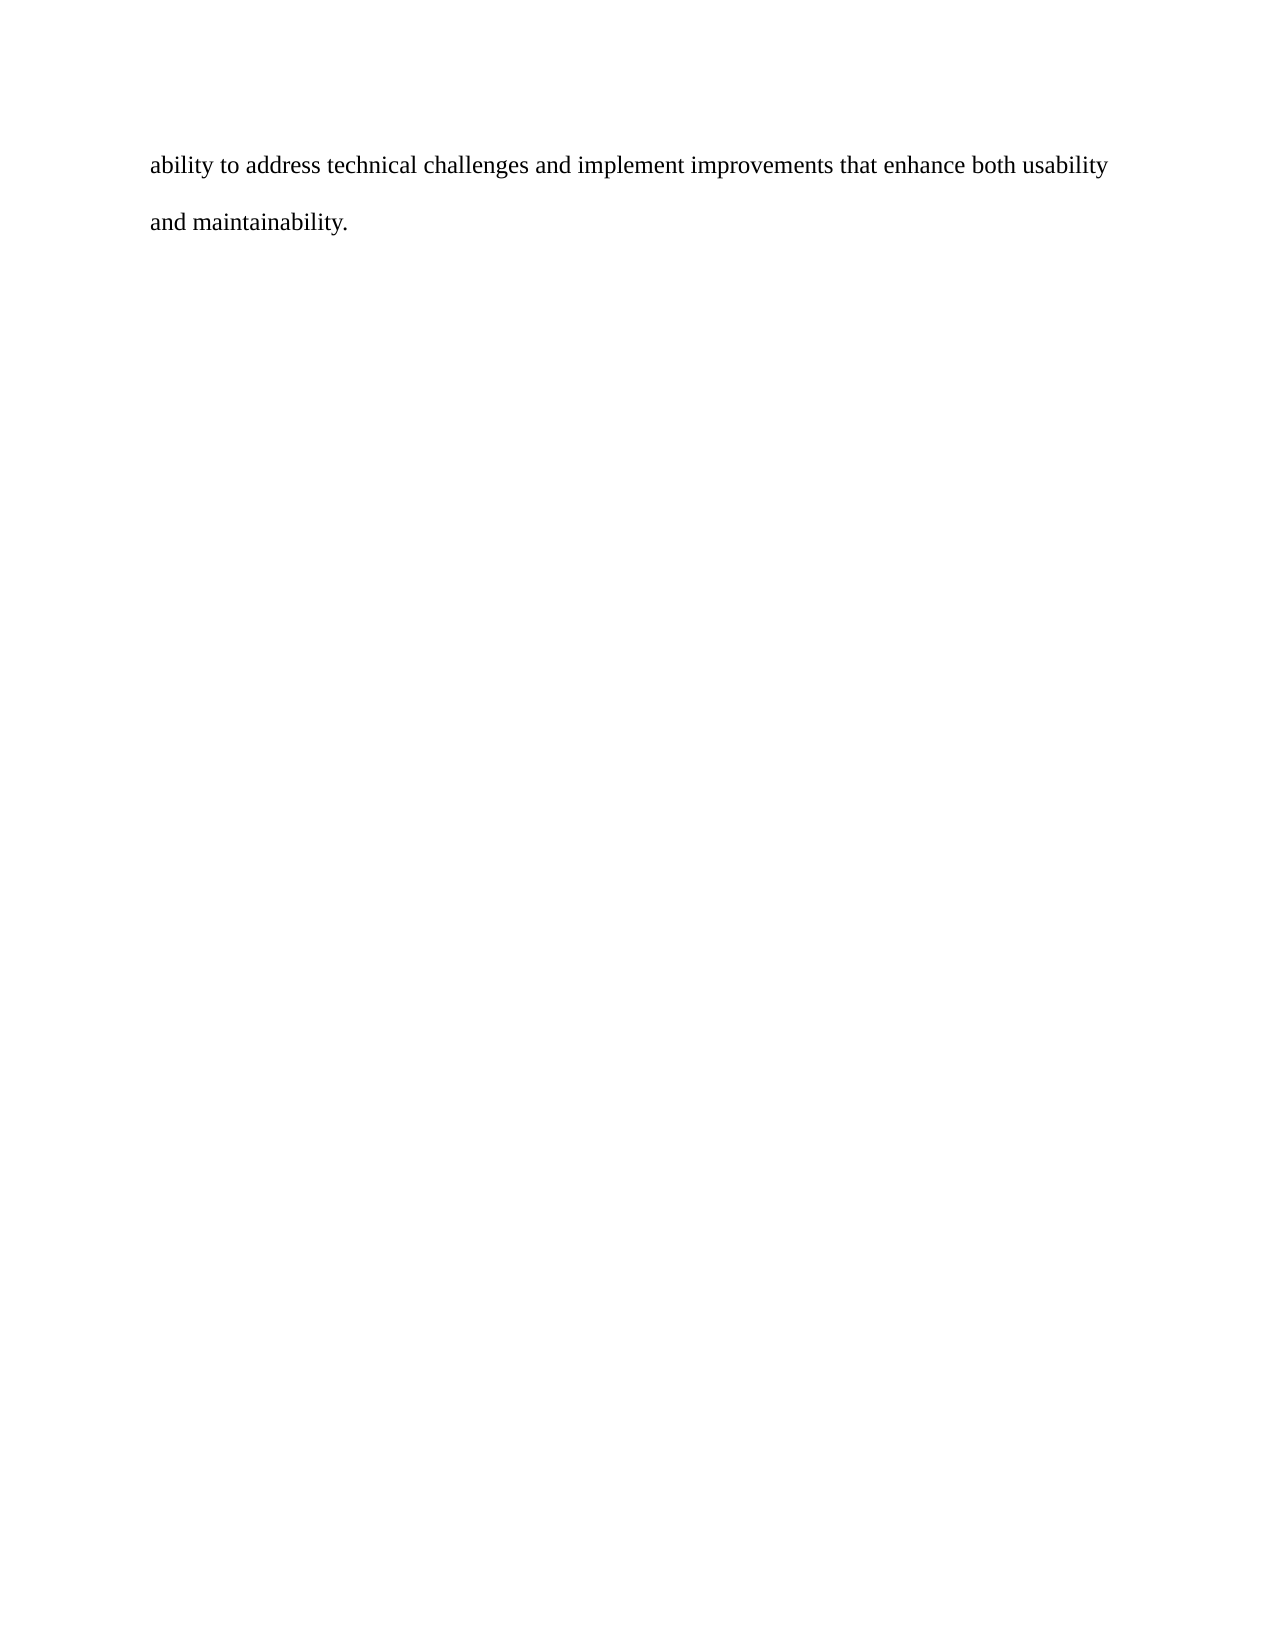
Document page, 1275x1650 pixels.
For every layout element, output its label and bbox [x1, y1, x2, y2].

text [150, 150, 1125, 236]
